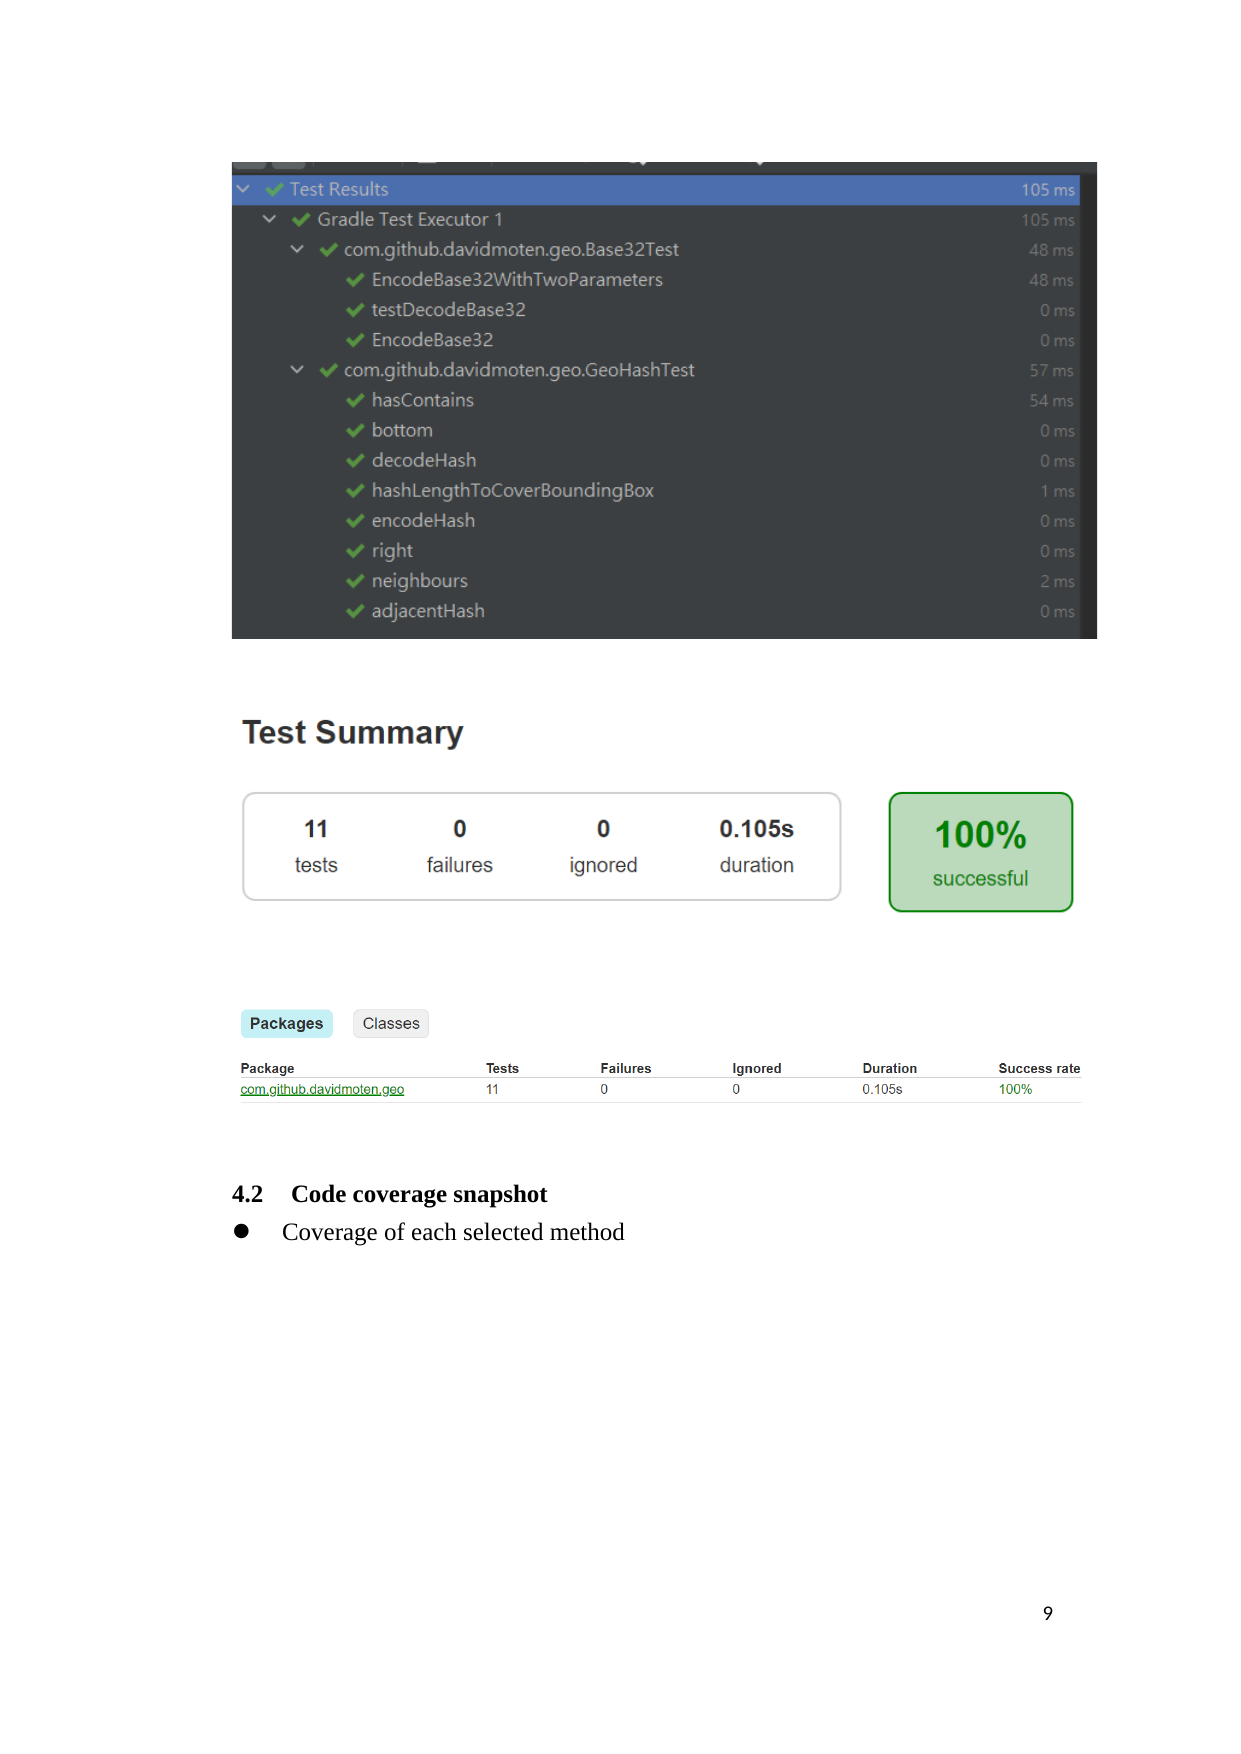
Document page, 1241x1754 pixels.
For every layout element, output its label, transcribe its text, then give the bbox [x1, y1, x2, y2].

list Code coverage snapshot [232, 1175, 1053, 1212]
picture [231, 987, 1098, 1117]
list Coverage of each selected method [232, 1212, 1053, 1250]
picture [231, 162, 1098, 639]
picture [231, 687, 1098, 936]
